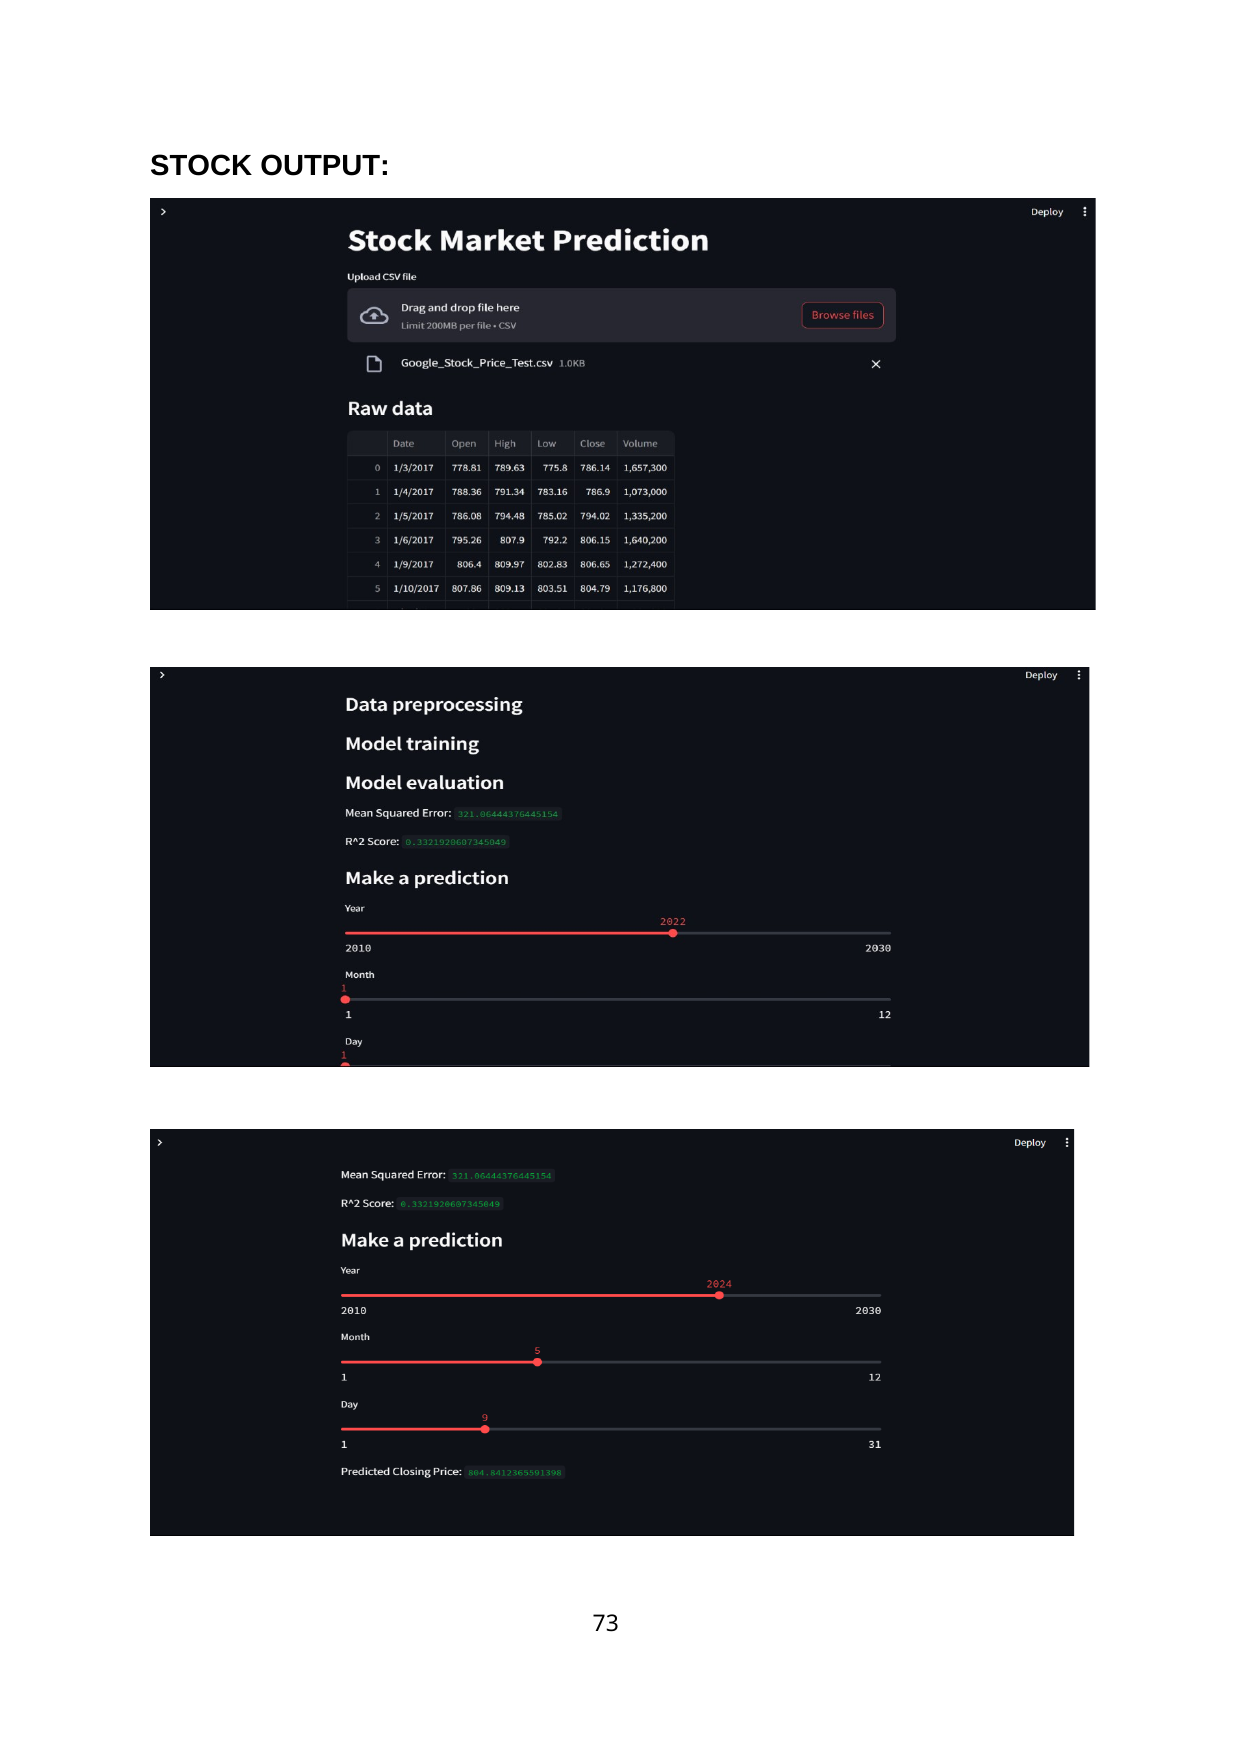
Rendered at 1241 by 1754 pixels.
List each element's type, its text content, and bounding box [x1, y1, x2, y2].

picture [150, 1129, 1075, 1536]
subtitle STOCK OUTPUT: [150, 148, 1111, 182]
picture [150, 667, 1090, 1067]
picture [150, 198, 1096, 610]
